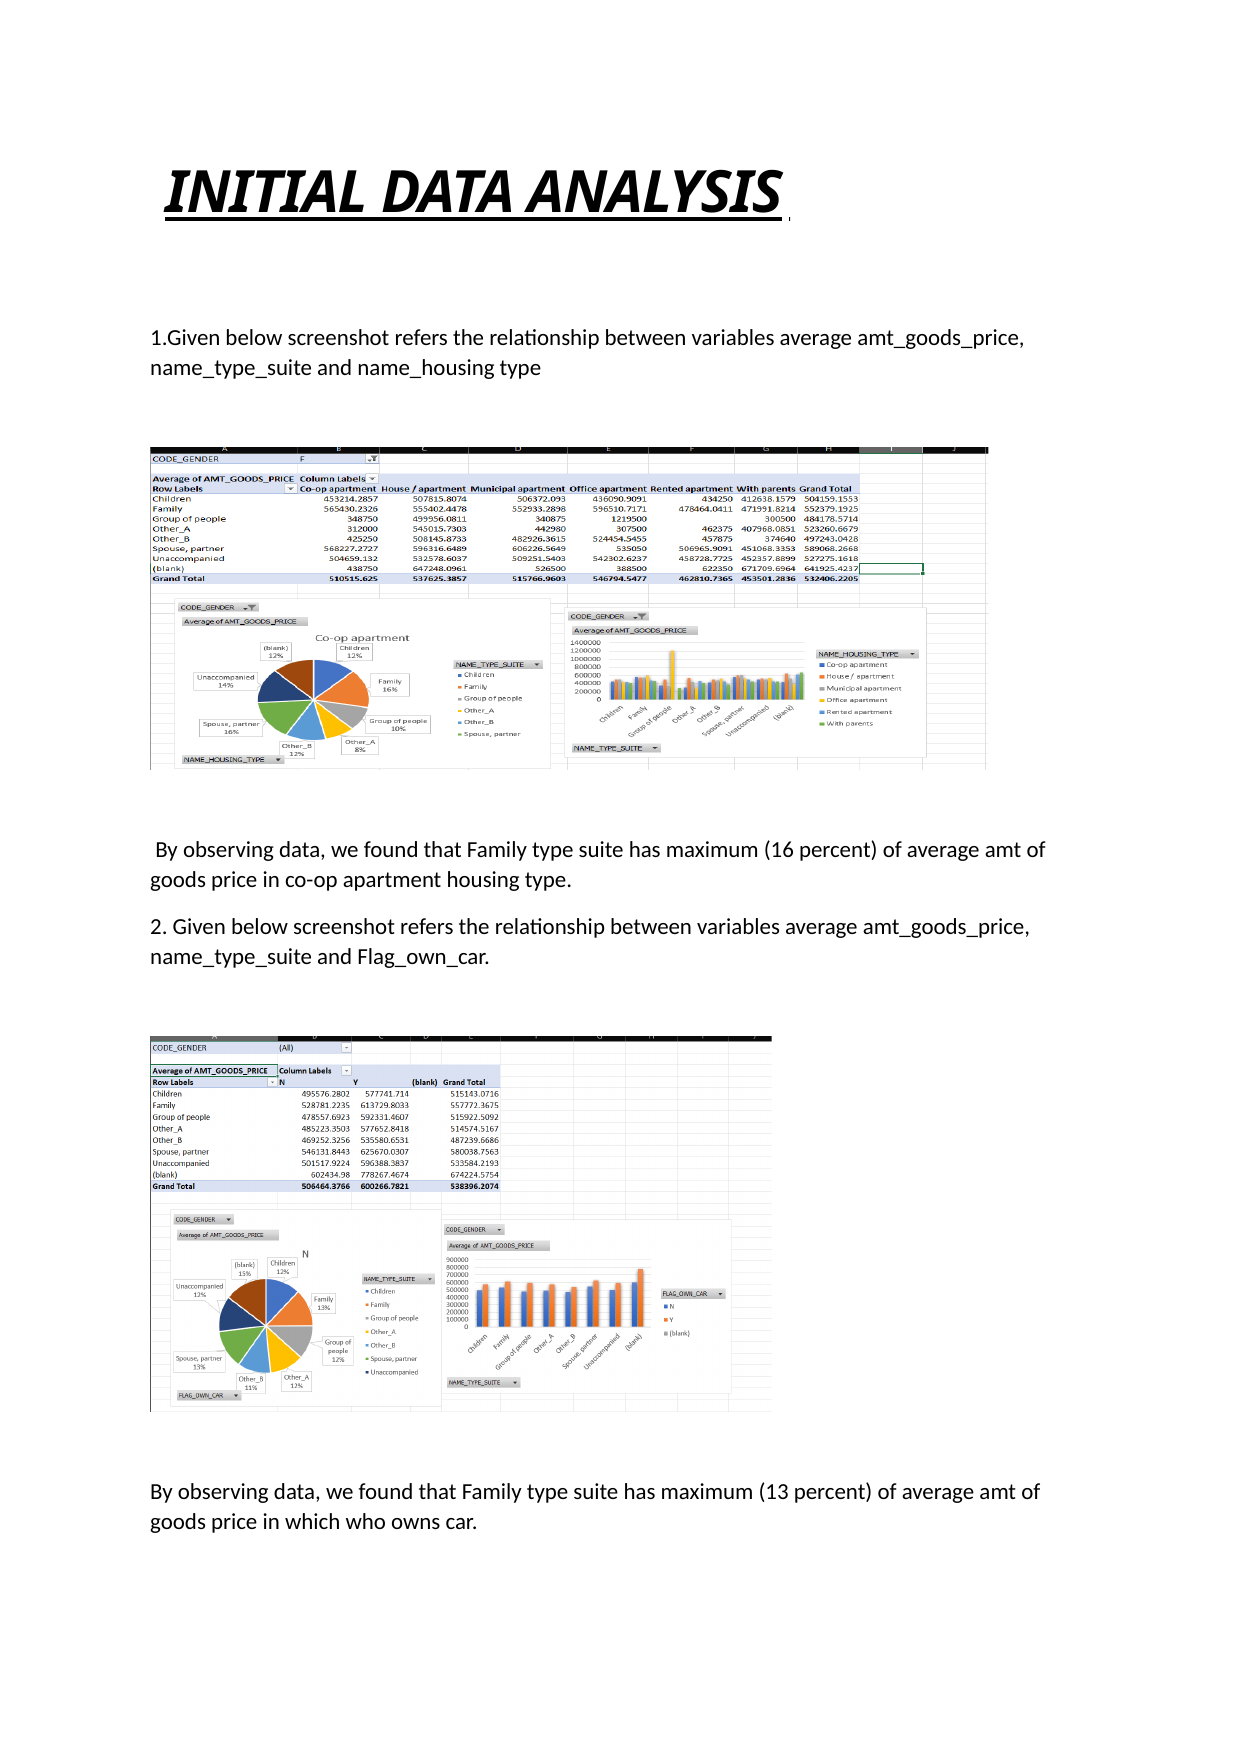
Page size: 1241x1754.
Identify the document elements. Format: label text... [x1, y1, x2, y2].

text 2. Given below screenshot refers the relationship between variables average amt_goods_price, name_type_suite and Flag_own_car. [150, 912, 1090, 970]
text By observing data, we found that Family type suite has maximum (13 percent) of average amt of goods price in which who owns car. [150, 1477, 1090, 1535]
picture [150, 447, 989, 770]
title INITIAL DATA ANALYSIS [150, 150, 1090, 229]
text 1.Given below screenshot refers the relationship between variables average amt_goods_price, name_type_suite and name_housing type [150, 323, 1090, 381]
picture [150, 1036, 772, 1412]
text By observing data, we found that Family type suite has maximum (16 percent) of average amt of goods price in co-op apartment housing type. [150, 835, 1090, 893]
